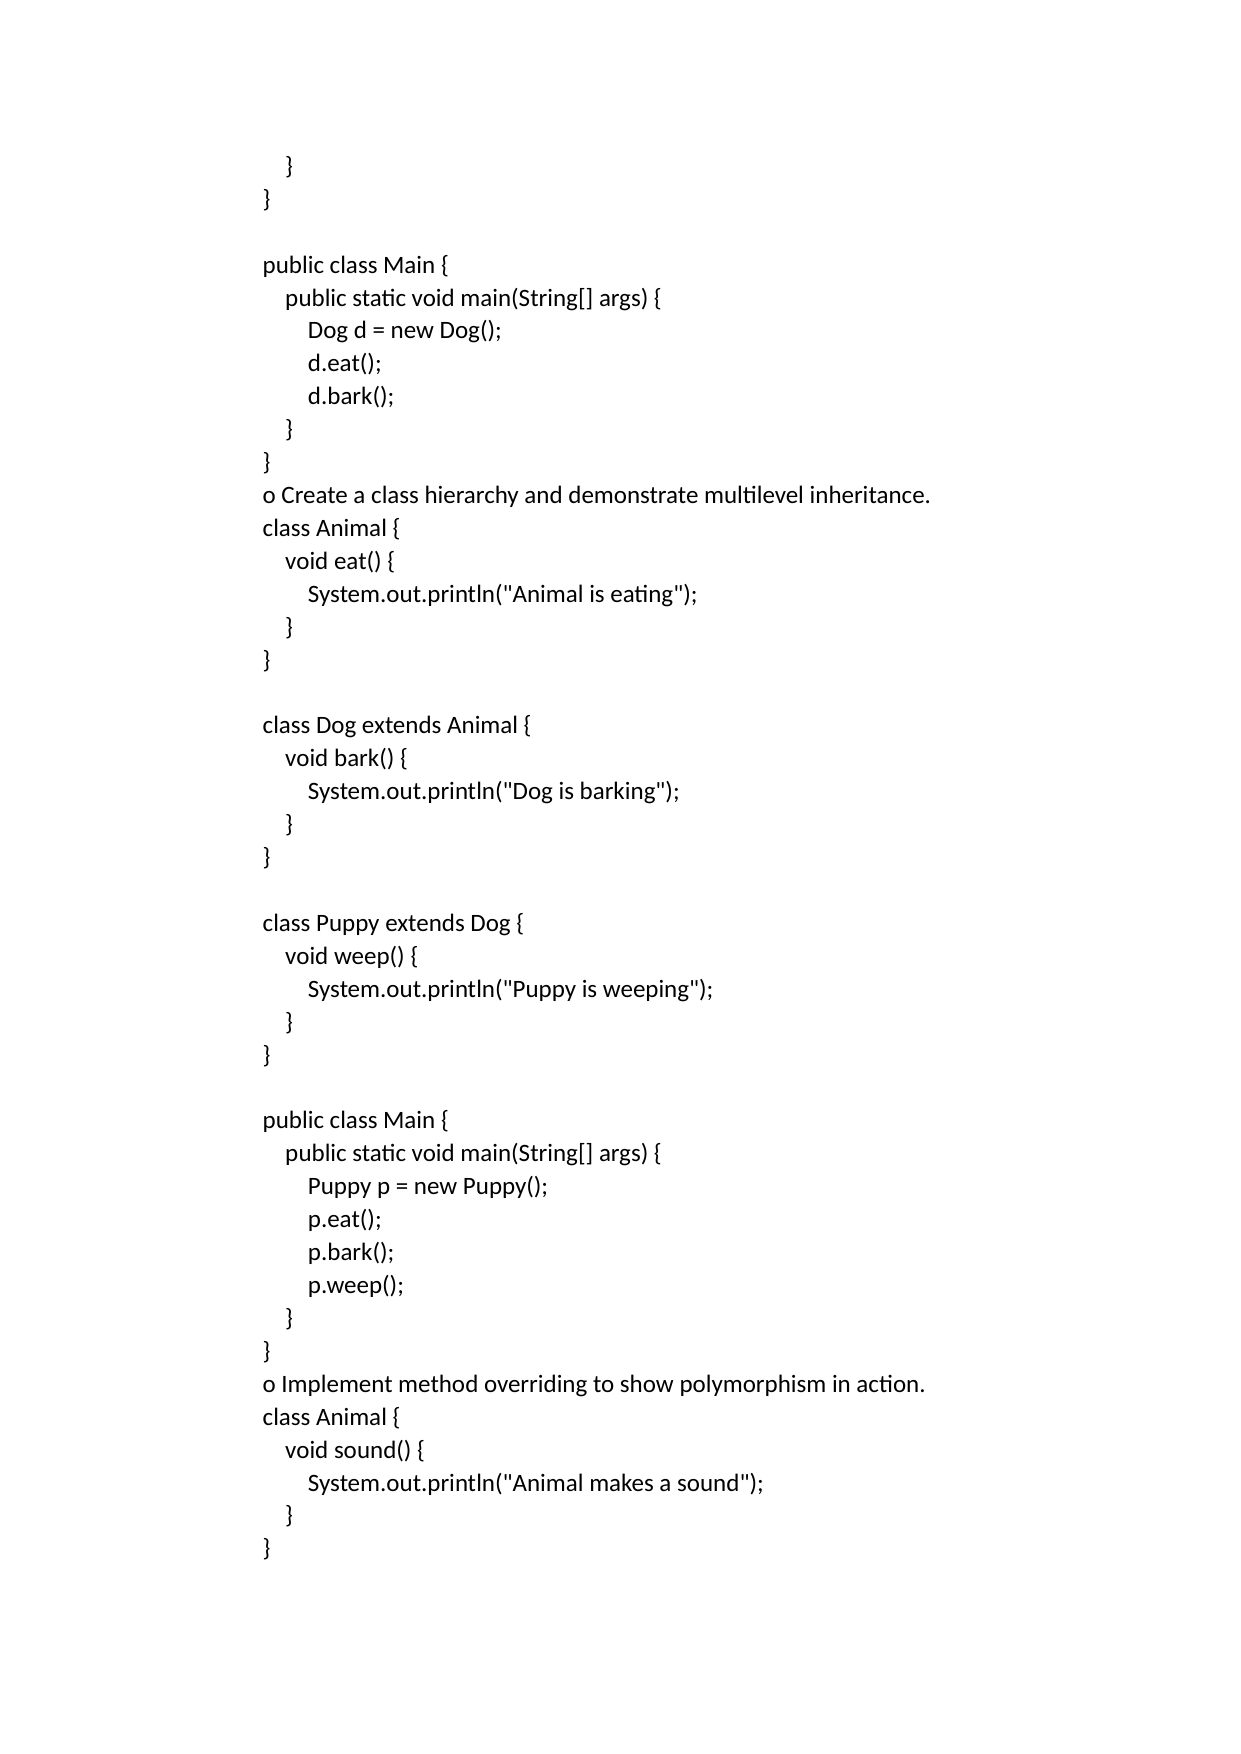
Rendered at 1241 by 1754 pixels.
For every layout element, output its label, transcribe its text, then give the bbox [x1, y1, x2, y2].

list p.eat(); [262, 1203, 1053, 1234]
list } [262, 1499, 1053, 1530]
list System.out.println("Animal is eating"); [262, 578, 1053, 608]
list o Create a class hierarchy and demonstrate multilevel inheritance. [262, 479, 1053, 510]
list d.eat(); [262, 347, 1053, 378]
list void weep() { [262, 940, 1053, 971]
list void bark() { [262, 742, 1053, 773]
list public class Main { [262, 249, 1053, 279]
list Puppy p = new Puppy(); [262, 1170, 1053, 1201]
list } [262, 1302, 1053, 1333]
list } [262, 446, 1053, 477]
list public static void main(String[] args) { [262, 282, 1053, 312]
list d.bark(); [262, 380, 1053, 411]
list } [262, 150, 1053, 181]
list o Implement method overriding to show polymorphism in action. [262, 1368, 1053, 1398]
list p.weep(); [262, 1269, 1053, 1300]
list class Animal { [262, 512, 1053, 543]
list } [262, 1335, 1053, 1366]
list } [262, 1006, 1053, 1036]
list System.out.println("Animal makes a sound"); [262, 1467, 1053, 1497]
list p.bark(); [262, 1236, 1053, 1267]
list } [262, 841, 1053, 872]
list } [262, 644, 1053, 674]
list } [262, 611, 1053, 641]
list class Dog extends Animal { [262, 709, 1053, 740]
list System.out.println("Puppy is weeping"); [262, 973, 1053, 1003]
list class Puppy extends Dog { [262, 907, 1053, 938]
list class Animal { [262, 1401, 1053, 1431]
list } [262, 413, 1053, 444]
list public static void main(String[] args) { [262, 1137, 1053, 1168]
list System.out.println("Dog is barking"); [262, 775, 1053, 806]
list public class Main { [262, 1104, 1053, 1135]
list } [262, 1532, 1053, 1563]
list Dog d = new Dog(); [262, 314, 1053, 345]
list } [262, 1039, 1053, 1069]
list void sound() { [262, 1434, 1053, 1464]
list } [262, 808, 1053, 839]
list void eat() { [262, 545, 1053, 576]
list } [262, 183, 1053, 213]
